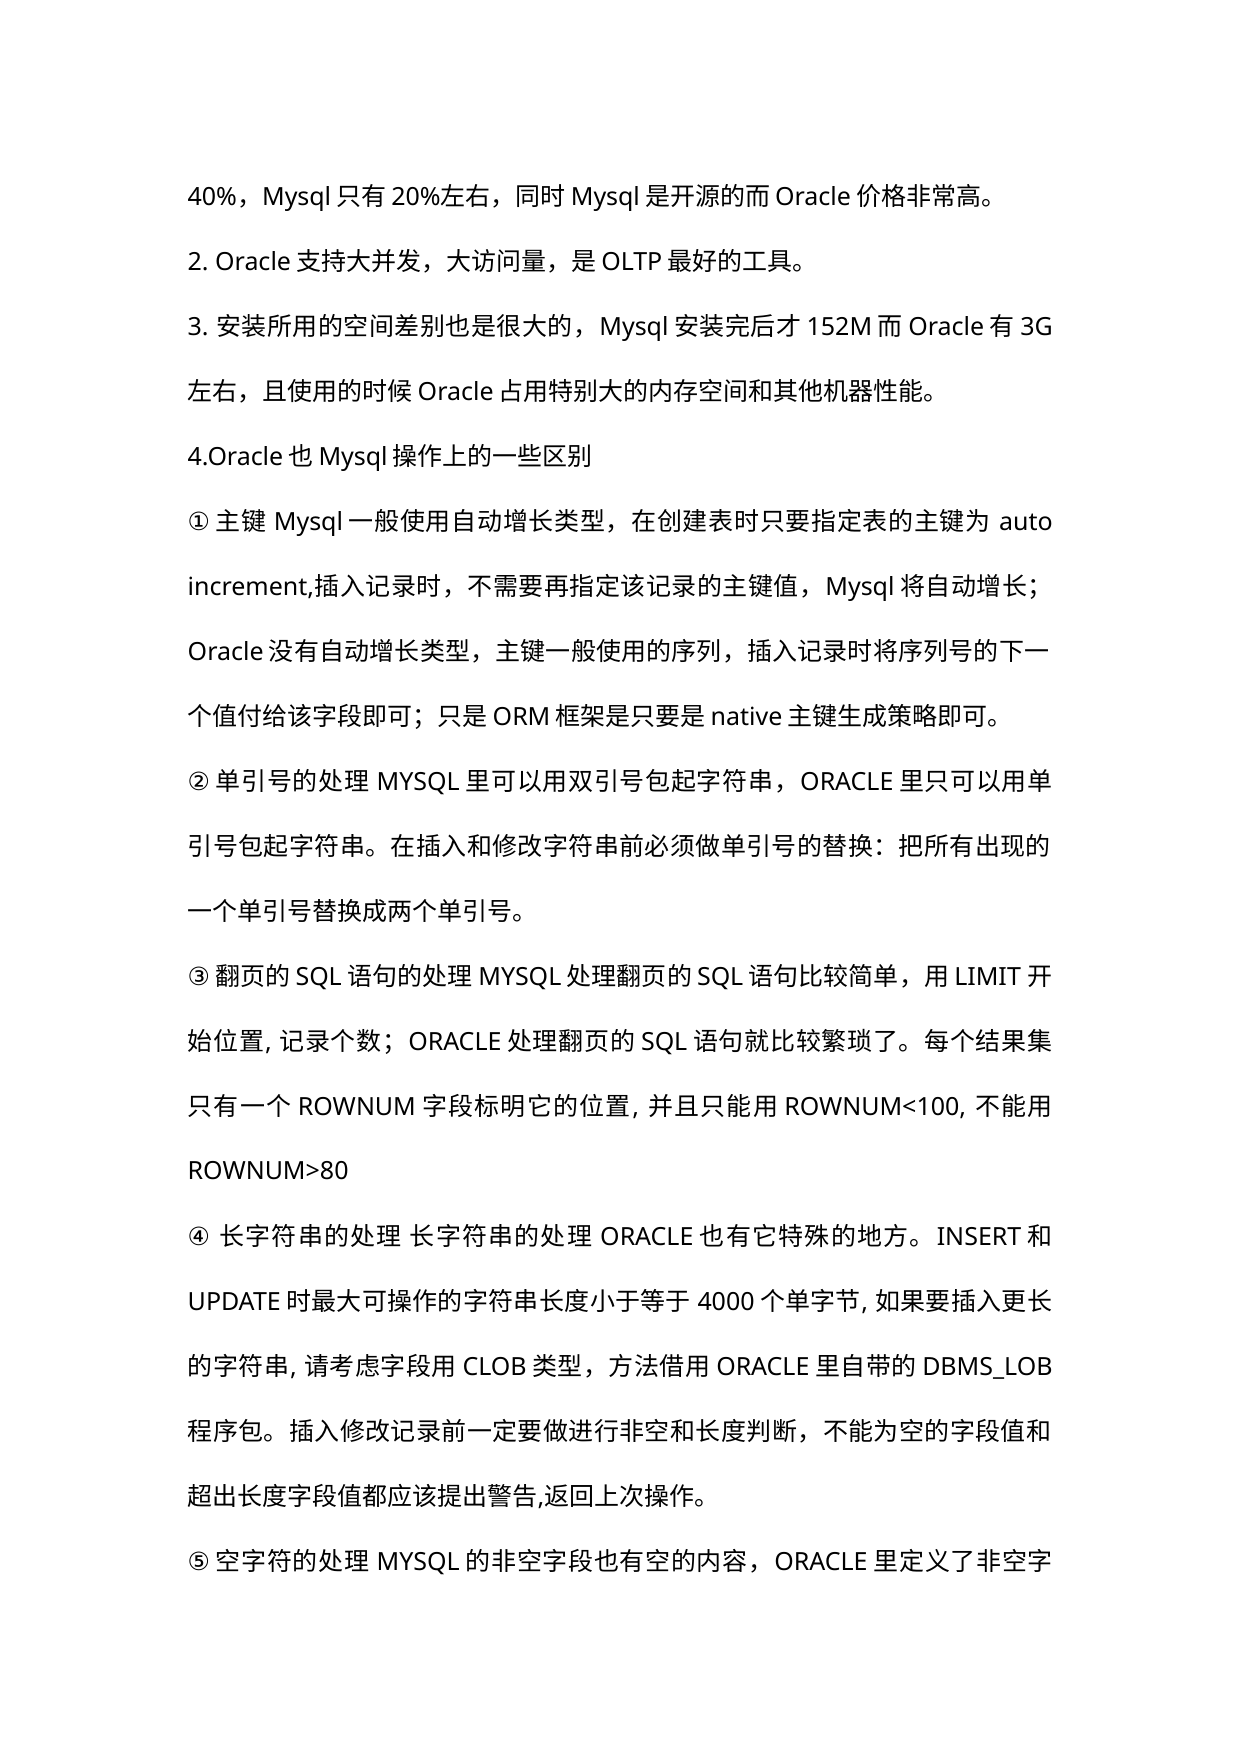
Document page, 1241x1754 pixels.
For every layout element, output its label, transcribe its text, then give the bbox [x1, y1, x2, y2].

text ③翻页的SQL语句的处理 MYSQL处理翻页的SQL语句比较简单，用LIMIT 开始位置, 记录个数；ORACLE处理翻页的SQL语句就比较繁琐了。每个结果集只有一个ROWNUM字段标明它的位置, 并且只能用ROWNUM<100, 不能用ROWNUM>80 [187, 942, 1053, 1202]
text ②单引号的处理 MYSQL里可以用双引号包起字符串，ORACLE里只可以用单引号包起字符串。在插入和修改字符串前必须做单引号的替换：把所有出现的一个单引号替换成两个单引号。 [187, 747, 1053, 942]
text ④ 长字符串的处理 长字符串的处理ORACLE也有它特殊的地方。INSERT和UPDATE时最大可操作的字符串长度小于等于4000个单字节, 如果要插入更长的字符串, 请考虑字段用CLOB类型，方法借用ORACLE里自带的DBMS_LOB程序包。插入修改记录前一定要做进行非空和长度判断，不能为空的字段值和超出长度字段值都应该提出警告,返回上次操作。 [187, 1202, 1053, 1527]
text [187, 162, 1053, 227]
text ①主键 Mysql一般使用自动增长类型，在创建表时只要指定表的主键为auto increment,插入记录时，不需要再指定该记录的主键值，Mysql将自动增长；Oracle没有自动增长类型，主键一般使用的序列，插入记录时将序列号的下一个值付给该字段即可；只是ORM框架是只要是native主键生成策略即可。 [187, 487, 1053, 747]
text 2. Oracle支持大并发，大访问量，是OLTP最好的工具。 [187, 227, 1053, 292]
text 3. 安装所用的空间差别也是很大的，Mysql安装完后才152M而Oracle有3G左右，且使用的时候Oracle占用特别大的内存空间和其他机器性能。 [187, 292, 1053, 422]
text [187, 1527, 1053, 1592]
text 4.Oracle也Mysql操作上的一些区别 [187, 422, 1053, 487]
